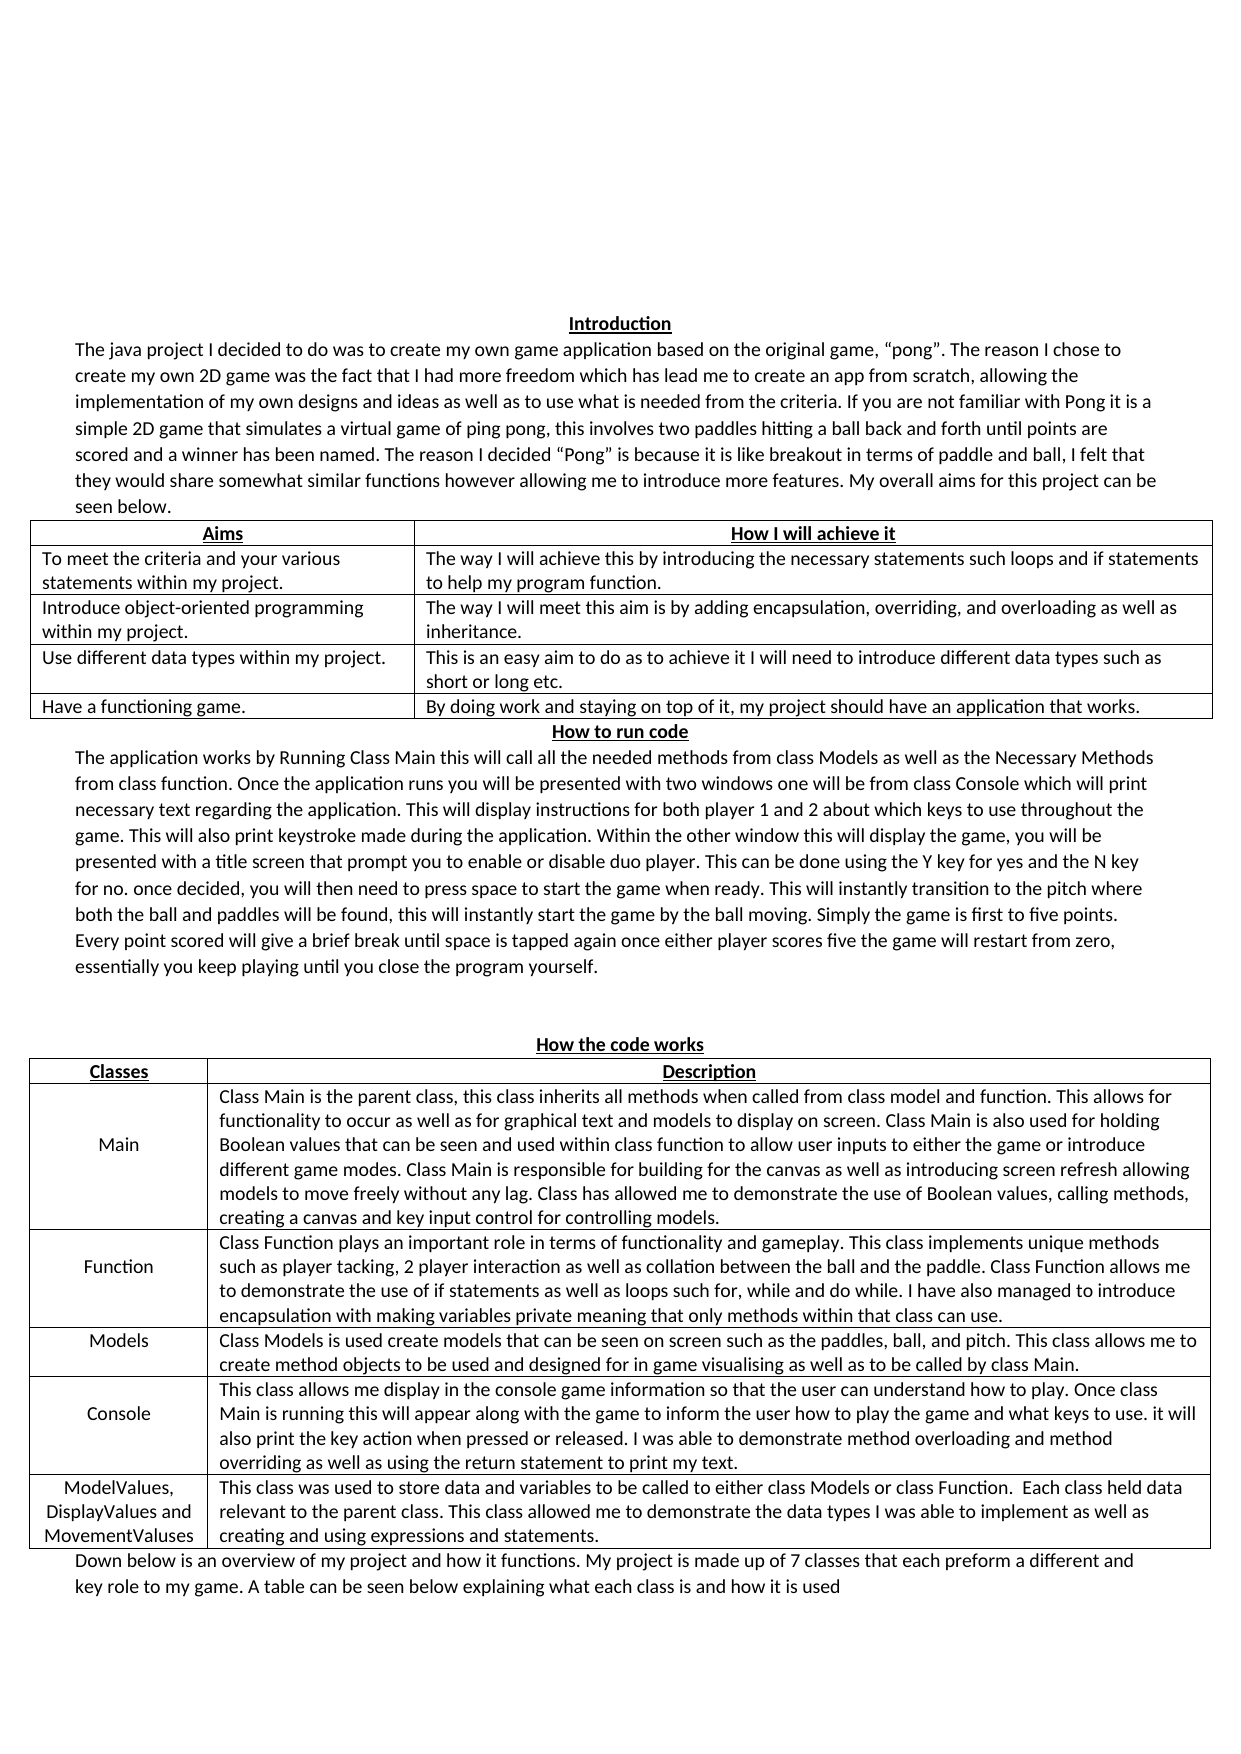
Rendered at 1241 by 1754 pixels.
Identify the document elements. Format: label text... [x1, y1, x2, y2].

table_header Aims [31, 521, 414, 545]
text How to run code [75, 719, 1165, 743]
table_cell Main [30, 1084, 207, 1229]
table_cell By doing work and staying on top of it, my project should have an application that works. [415, 694, 1212, 718]
text Introduction [75, 311, 1165, 336]
table_cell Have a functioning game. [31, 694, 414, 718]
table_cell The way I will achieve this by introducing the necessary statements such loops and if statements to help my program function. [415, 546, 1212, 594]
table_cell Function [30, 1230, 207, 1327]
table_cell This is an easy aim to do as to achieve it I will need to introduce different data types such as short or long etc. [415, 645, 1212, 693]
table_header Classes [30, 1059, 207, 1083]
table_cell To meet the criteria and your various statements within my project. [31, 546, 414, 594]
text Down below is an overview of my project and how it functions. My project is made up of 7 classes that each preform a different and key role to my game. A table can be seen below explaining what each class is and how it is used [75, 1549, 1165, 1599]
table_cell Console [30, 1377, 207, 1474]
table_cell Introduce object-oriented programming within my project. [31, 595, 414, 644]
table_cell ModelValues, DisplayValues and MovementValuses [30, 1475, 207, 1547]
table_header How I will achieve it [415, 521, 1212, 545]
table_cell This class allows me display in the console game information so that the user can understand how to play. Once class Main is running this will appear along with the game to inform the user how to play the game and what keys to use. it will also print the key action when pressed or released. I was able to demonstrate method overloading and method overriding as well as using the return statement to print my text. [208, 1377, 1210, 1474]
text The java project I decided to do was to create my own game application based on the original game, “pong”. The reason I chose to create my own 2D game was the fact that I had more freedom which has lead me to create an app from scratch, allowing the implementation of my own designs and ideas as well as to use what is needed from the criteria. If you are not familiar with Pong it is a simple 2D game that simulates a virtual game of ping pong, this involves two paddles hitting a ball back and forth until points are scored and a winner has been named. The reason I decided “Pong” is because it is like breakout in terms of paddle and ball, I felt that they would share somewhat similar functions however allowing me to introduce more features. My overall aims for this project can be seen below. [75, 337, 1165, 518]
text How the code works [75, 1032, 1165, 1056]
table_cell Class Main is the parent class, this class inherits all methods when called from class model and function. This allows for functionality to occur as well as for graphical text and models to display on screen. Class Main is also used for holding Boolean values that can be seen and used within class function to allow user inputs to either the game or introduce different game modes. Class Main is responsible for building for the canvas as well as introducing screen refresh allowing models to move freely without any lag. Class has allowed me to demonstrate the use of Boolean values, calling methods, creating a canvas and key input control for controlling models. [208, 1084, 1210, 1229]
table_cell Models [30, 1328, 207, 1376]
table_cell Class Models is used create models that can be seen on screen such as the paddles, ball, and pitch. This class allows me to create method objects to be used and designed for in game visualising as well as to be called by class Main. [208, 1328, 1210, 1376]
table_cell Use different data types within my project. [31, 645, 414, 693]
table_header Description [208, 1059, 1210, 1083]
table_cell Class Function plays an important role in terms of functionality and gameplay. This class implements unique methods such as player tacking, 2 player interaction as well as collation between the ball and the paddle. Class Function allows me to demonstrate the use of if statements as well as loops such for, while and do while. I have also managed to introduce encapsulation with making variables private meaning that only methods within that class can use. [208, 1230, 1210, 1327]
table_cell The way I will meet this aim is by adding encapsulation, overriding, and overloading as well as inheritance. [415, 595, 1212, 644]
table_cell This class was used to store data and variables to be called to either class Models or class Function. Each class held data relevant to the parent class. This class allowed me to demonstrate the data types I was able to implement as well as creating and using expressions and statements. [208, 1475, 1210, 1547]
text The application works by Running Class Main this will call all the needed methods from class Models as well as the Necessary Methods from class function. Once the application runs you will be presented with two windows one will be from class Console which will print necessary text regarding the application. This will display instructions for both player 1 and 2 about which keys to use throughout the game. This will also print keystroke made during the application. Within the other window this will display the game, you will be presented with a title screen that prompt you to enable or disable duo player. This can be done using the Y key for yes and the N key for no. once decided, you will then need to press space to start the game when ready. This will instantly transition to the pitch where both the ball and paddles will be found, this will instantly start the game by the ball moving. Simply the game is first to five points. Every point scored will give a brief break until space is tapped again once either player scores five the game will restart from zero, essentially you keep playing until you close the program yourself. [75, 745, 1165, 978]
